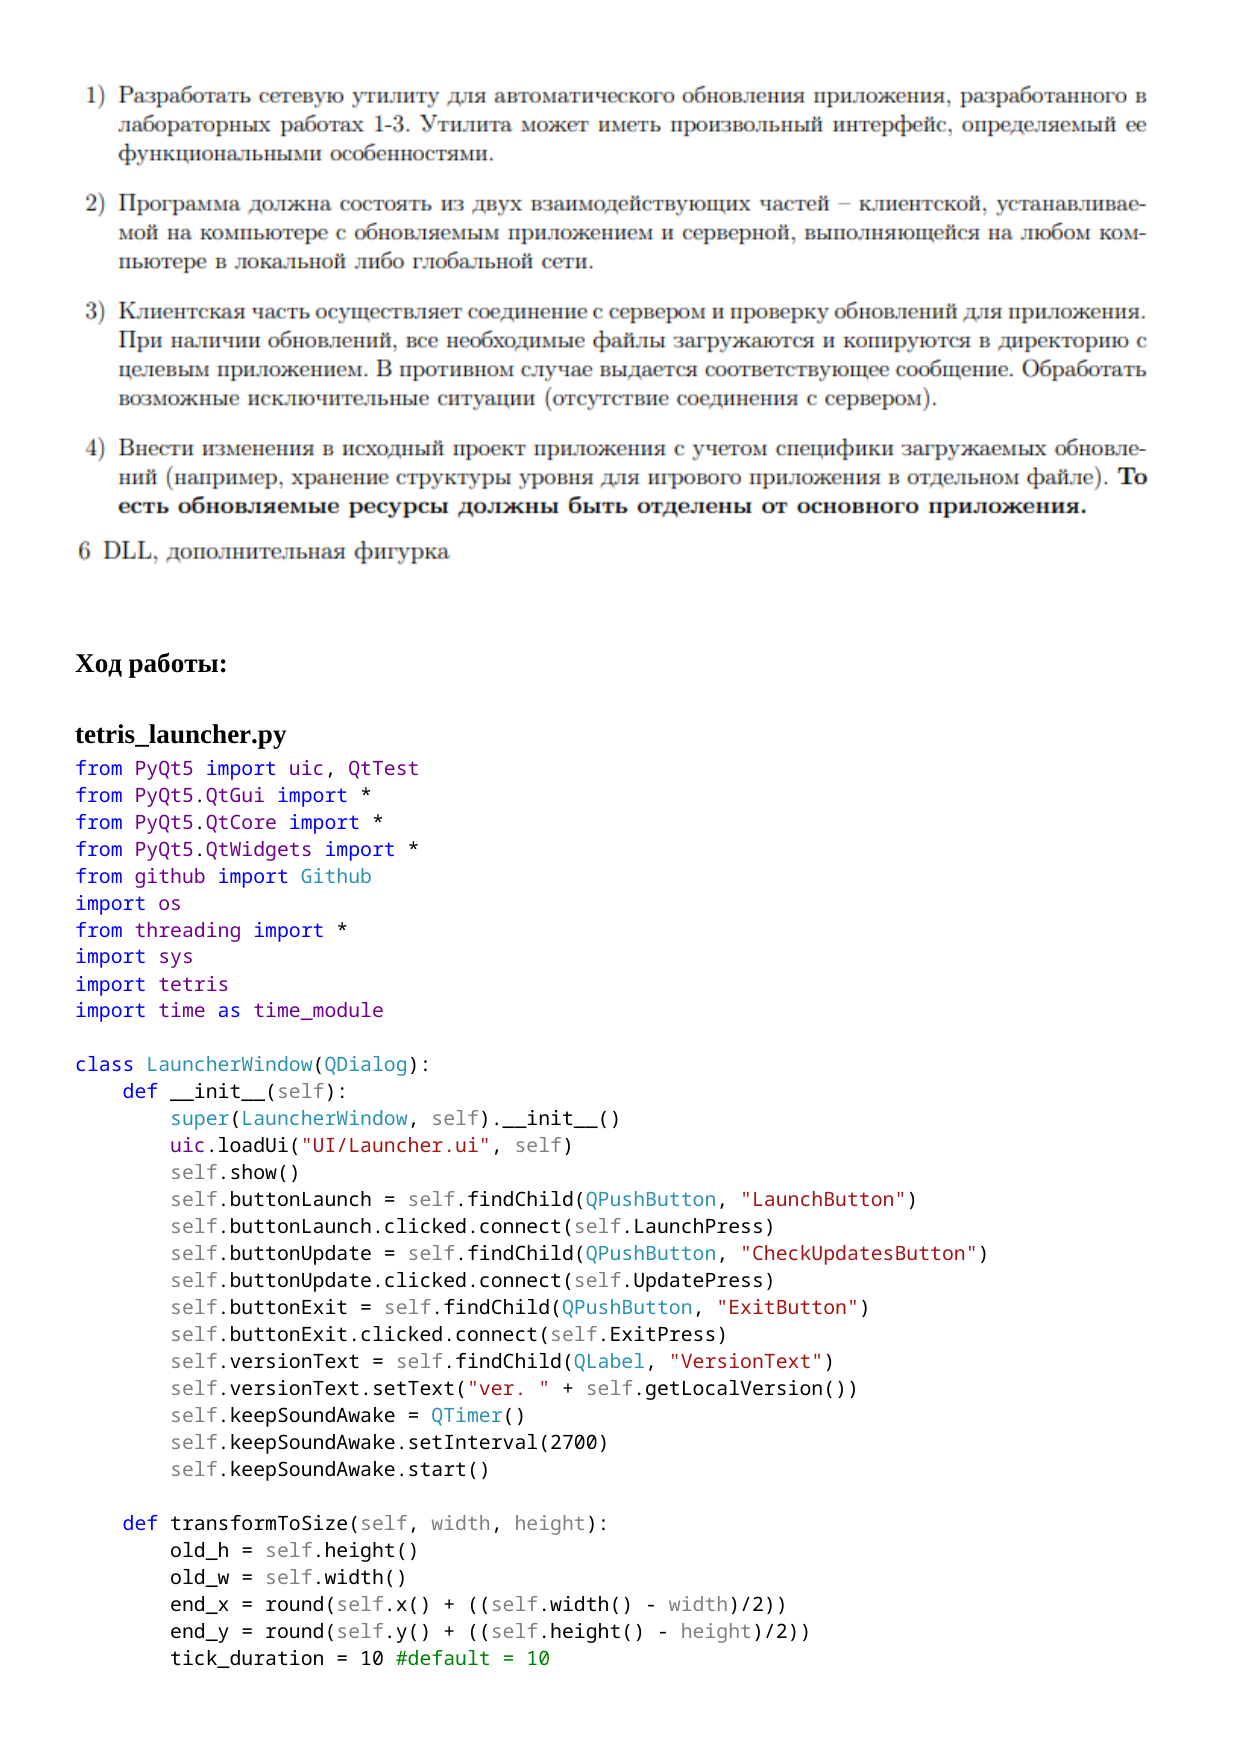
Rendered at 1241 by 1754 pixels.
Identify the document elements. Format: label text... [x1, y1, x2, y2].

text uic.loadUi("UI/Launcher.ui", self) [75, 1132, 1165, 1159]
text class LauncherWindow(QDialog): [75, 1051, 1165, 1078]
text from PyQt5.QtGui import * [75, 781, 1165, 808]
text from PyQt5.QtWidgets import * [75, 835, 1165, 862]
text def __init__(self): [75, 1078, 1165, 1105]
text self.keepSoundAwake = QTimer() [75, 1401, 1165, 1428]
text self.keepSoundAwake.start() [75, 1455, 1165, 1482]
text self.buttonLaunch = self.findChild(QPushButton, "LaunchButton") [75, 1186, 1165, 1213]
picture [75, 530, 452, 572]
text tick_duration = 10 #default = 10 [75, 1644, 1165, 1671]
text self.buttonExit.clicked.connect(self.ExitPress) [75, 1321, 1165, 1347]
text tetris_launcher.py [75, 718, 1165, 749]
text import sys [75, 943, 1165, 970]
text from PyQt5 import uic, QtTest [75, 754, 1165, 781]
text self.versionText.setText("ver. " + self.getLocalVersion()) [75, 1374, 1165, 1401]
text import os [75, 889, 1165, 916]
picture [75, 75, 1166, 527]
text super(LauncherWindow, self).__init__() [75, 1105, 1165, 1132]
text import time as time_module [75, 997, 1165, 1024]
text def transformToSize(self, width, height): [75, 1509, 1165, 1536]
text end_y = round(self.y() + ((self.height() - height)/2)) [75, 1617, 1165, 1644]
text self.versionText = self.findChild(QLabel, "VersionText") [75, 1347, 1165, 1374]
text old_h = self.height() [75, 1536, 1165, 1563]
text old_w = self.width() [75, 1563, 1165, 1590]
text self.buttonExit = self.findChild(QPushButton, "ExitButton") [75, 1293, 1165, 1321]
text from github import Github [75, 862, 1165, 889]
text from PyQt5.QtCore import * [75, 808, 1165, 835]
text end_x = round(self.x() + ((self.width() - width)/2)) [75, 1590, 1165, 1617]
text Ход работы: [75, 647, 1165, 678]
text self.keepSoundAwake.setInterval(2700) [75, 1428, 1165, 1455]
text self.buttonUpdate = self.findChild(QPushButton, "CheckUpdatesButton") [75, 1239, 1165, 1267]
text self.show() [75, 1159, 1165, 1186]
text self.buttonLaunch.clicked.connect(self.LaunchPress) [75, 1213, 1165, 1239]
text import tetris [75, 970, 1165, 997]
text from threading import * [75, 916, 1165, 943]
text self.buttonUpdate.clicked.connect(self.UpdatePress) [75, 1267, 1165, 1293]
